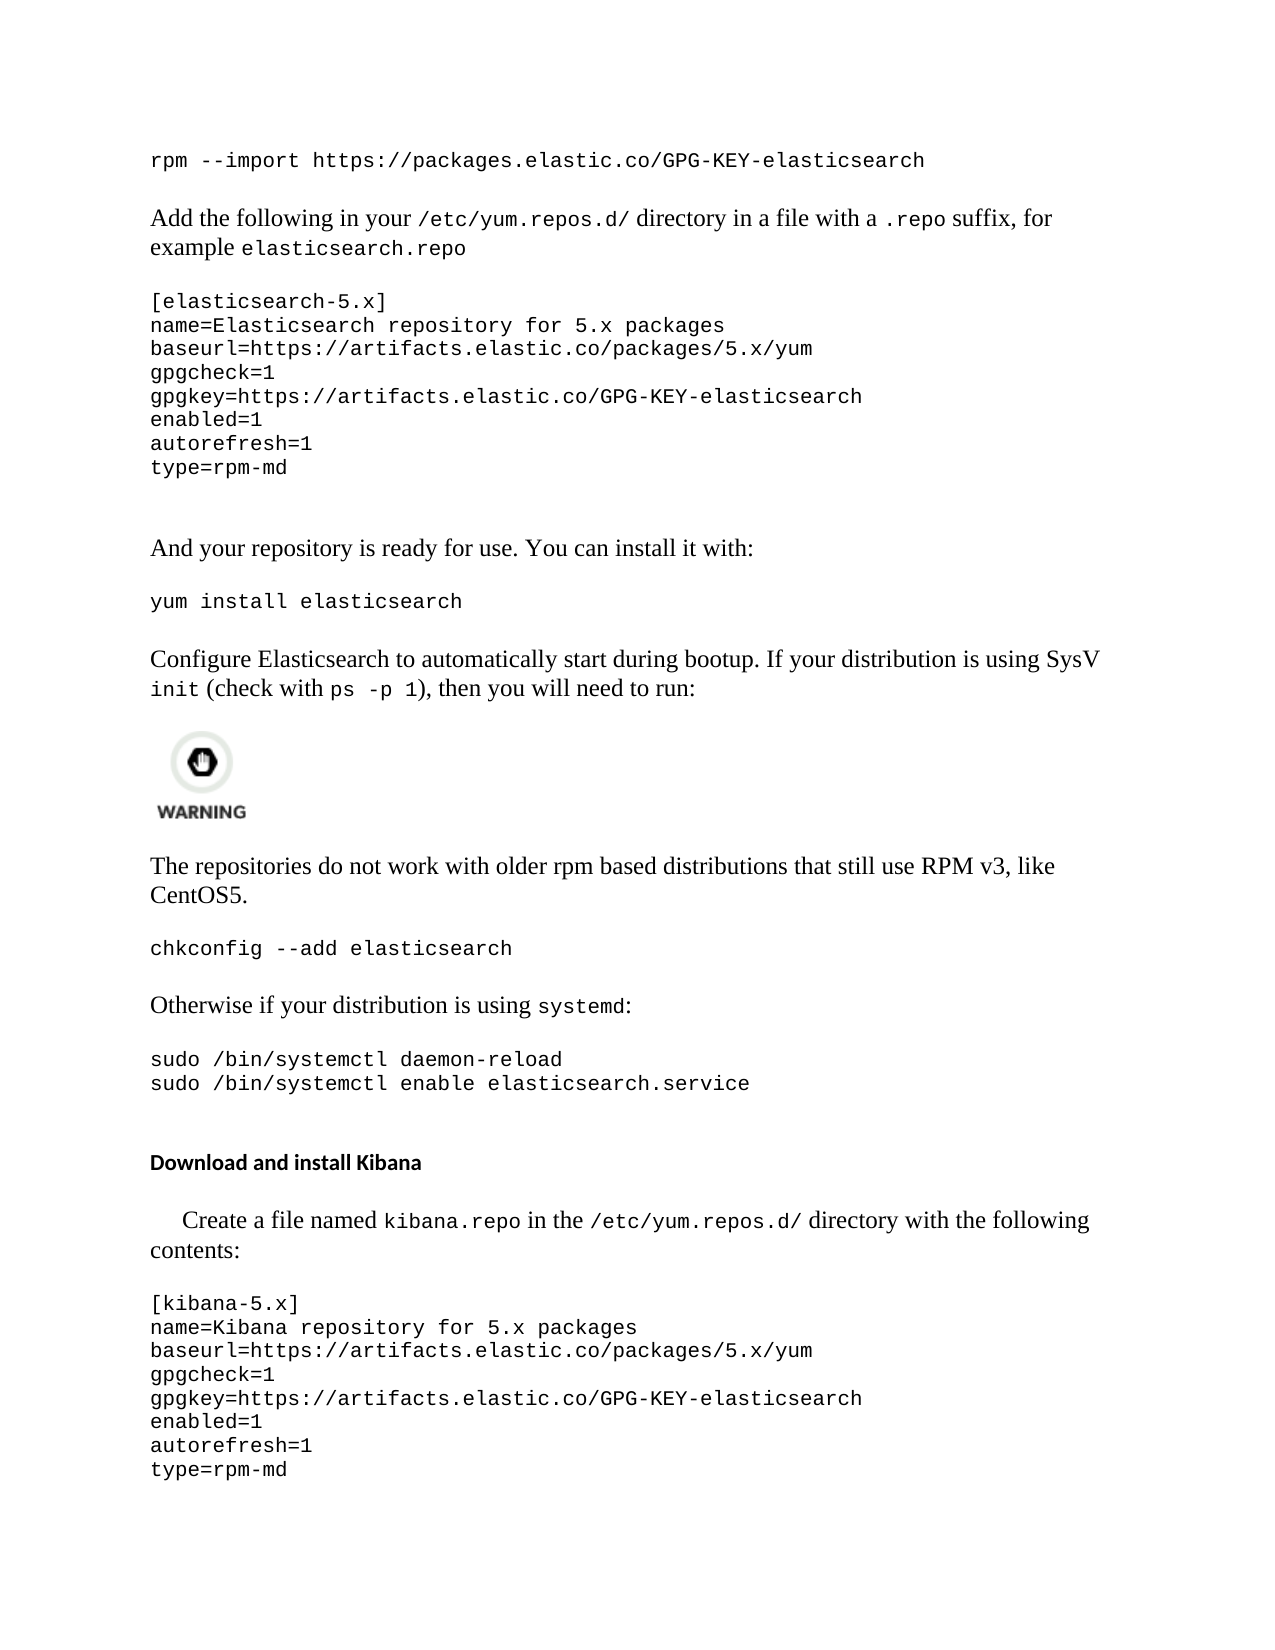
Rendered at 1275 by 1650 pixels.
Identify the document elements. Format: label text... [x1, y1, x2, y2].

text gpgcheck=1 [150, 1364, 1125, 1388]
text And your repository is ready for use. You can install it with: [150, 533, 1125, 562]
text enabled=1 [150, 409, 1125, 433]
text Otherwise if your distribution is using systemd: [150, 991, 1125, 1020]
picture [150, 731, 254, 822]
text enabled=1 [150, 1411, 1125, 1435]
text Configure Elasticsearch to automatically start during bootup. If your distribution is using SysV init (check with ps -p 1), then you will need to run: [150, 644, 1125, 702]
text chkconfig --add elasticsearch [150, 938, 1125, 961]
text gpgkey=https://artifacts.elastic.co/GPG-KEY-elasticsearch [150, 386, 1125, 409]
text baseurl=https://artifacts.elastic.co/packages/5.x/yum [150, 338, 1125, 362]
text gpgcheck=1 [150, 362, 1125, 386]
text autorefresh=1 [150, 1435, 1125, 1458]
text yum install elasticsearch [150, 591, 1125, 615]
text Add the following in your /etc/yum.repos.d/ directory in a file with a .repo suffix, for example elasticsearch.repo [150, 203, 1125, 262]
text type=rpm-md [150, 457, 1125, 480]
text baseurl=https://artifacts.elastic.co/packages/5.x/yum [150, 1340, 1125, 1364]
text rpm --import https://packages.elastic.co/GPG-KEY-elasticsearch [150, 150, 1125, 174]
text [kibana-5.x] [150, 1293, 1125, 1317]
text type=rpm-md [150, 1458, 1125, 1482]
text gpgkey=https://artifacts.elastic.co/GPG-KEY-elasticsearch [150, 1388, 1125, 1411]
text The repositories do not work with older rpm based distributions that still use RPM v3, like CentOS5. [150, 851, 1125, 909]
text [elasticsearch-5.x] [150, 291, 1125, 315]
text sudo /bin/systemctl daemon-reload [150, 1049, 1125, 1073]
text autorefresh=1 [150, 433, 1125, 457]
text sudo /bin/systemctl enable elasticsearch.service [150, 1073, 1125, 1097]
text  Create a file named kibana.repo in the /etc/yum.repos.d/ directory with the following contents: [150, 1206, 1125, 1264]
text name=Kibana repository for 5.x packages [150, 1317, 1125, 1340]
text name=Elasticsearch repository for 5.x packages [150, 315, 1125, 338]
text Download and install Kibana [150, 1148, 1125, 1176]
